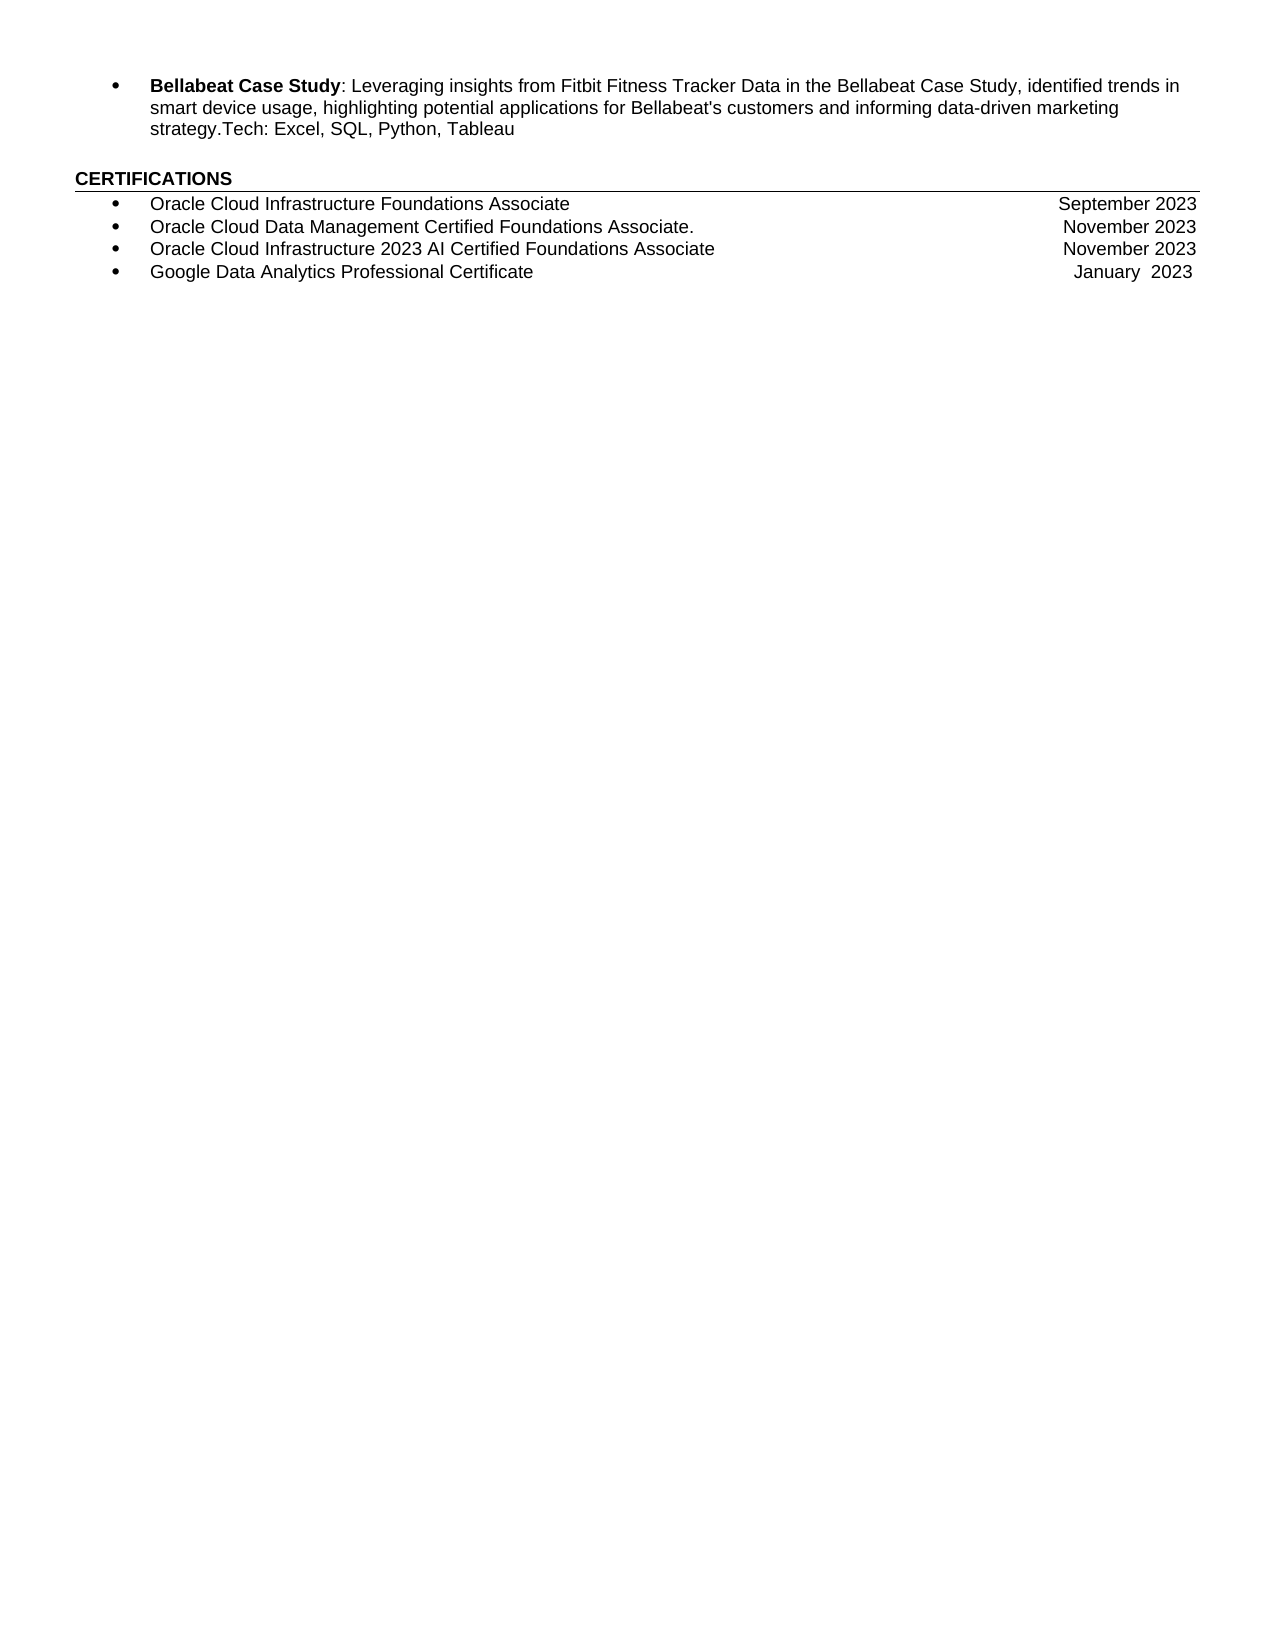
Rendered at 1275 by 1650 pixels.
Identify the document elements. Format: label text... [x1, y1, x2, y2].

list Bellabeat Case Study: Leveraging insights from Fitbit Fitness Tracker Data in the Bellabeat Case Study, identified trends in smart device usage, highlighting potential applications for Bellabeat's customers and informing data-driven marketing strategy.Tech: Excel, SQL, Python, Tableau [112, 75, 1200, 168]
list Oracle Cloud Infrastructure Foundations Associate September 2023 [112, 192, 1200, 214]
list Oracle Cloud Infrastructure 2023 AI Certified Foundations Associate November 2023 [112, 237, 1200, 259]
list Google Data Analytics Professional Certificate January 2023 [112, 261, 1200, 357]
list Oracle Cloud Data Management Certified Foundations Associate. November 2023 [112, 216, 1200, 237]
text CERTIFICATIONS [75, 168, 1200, 191]
